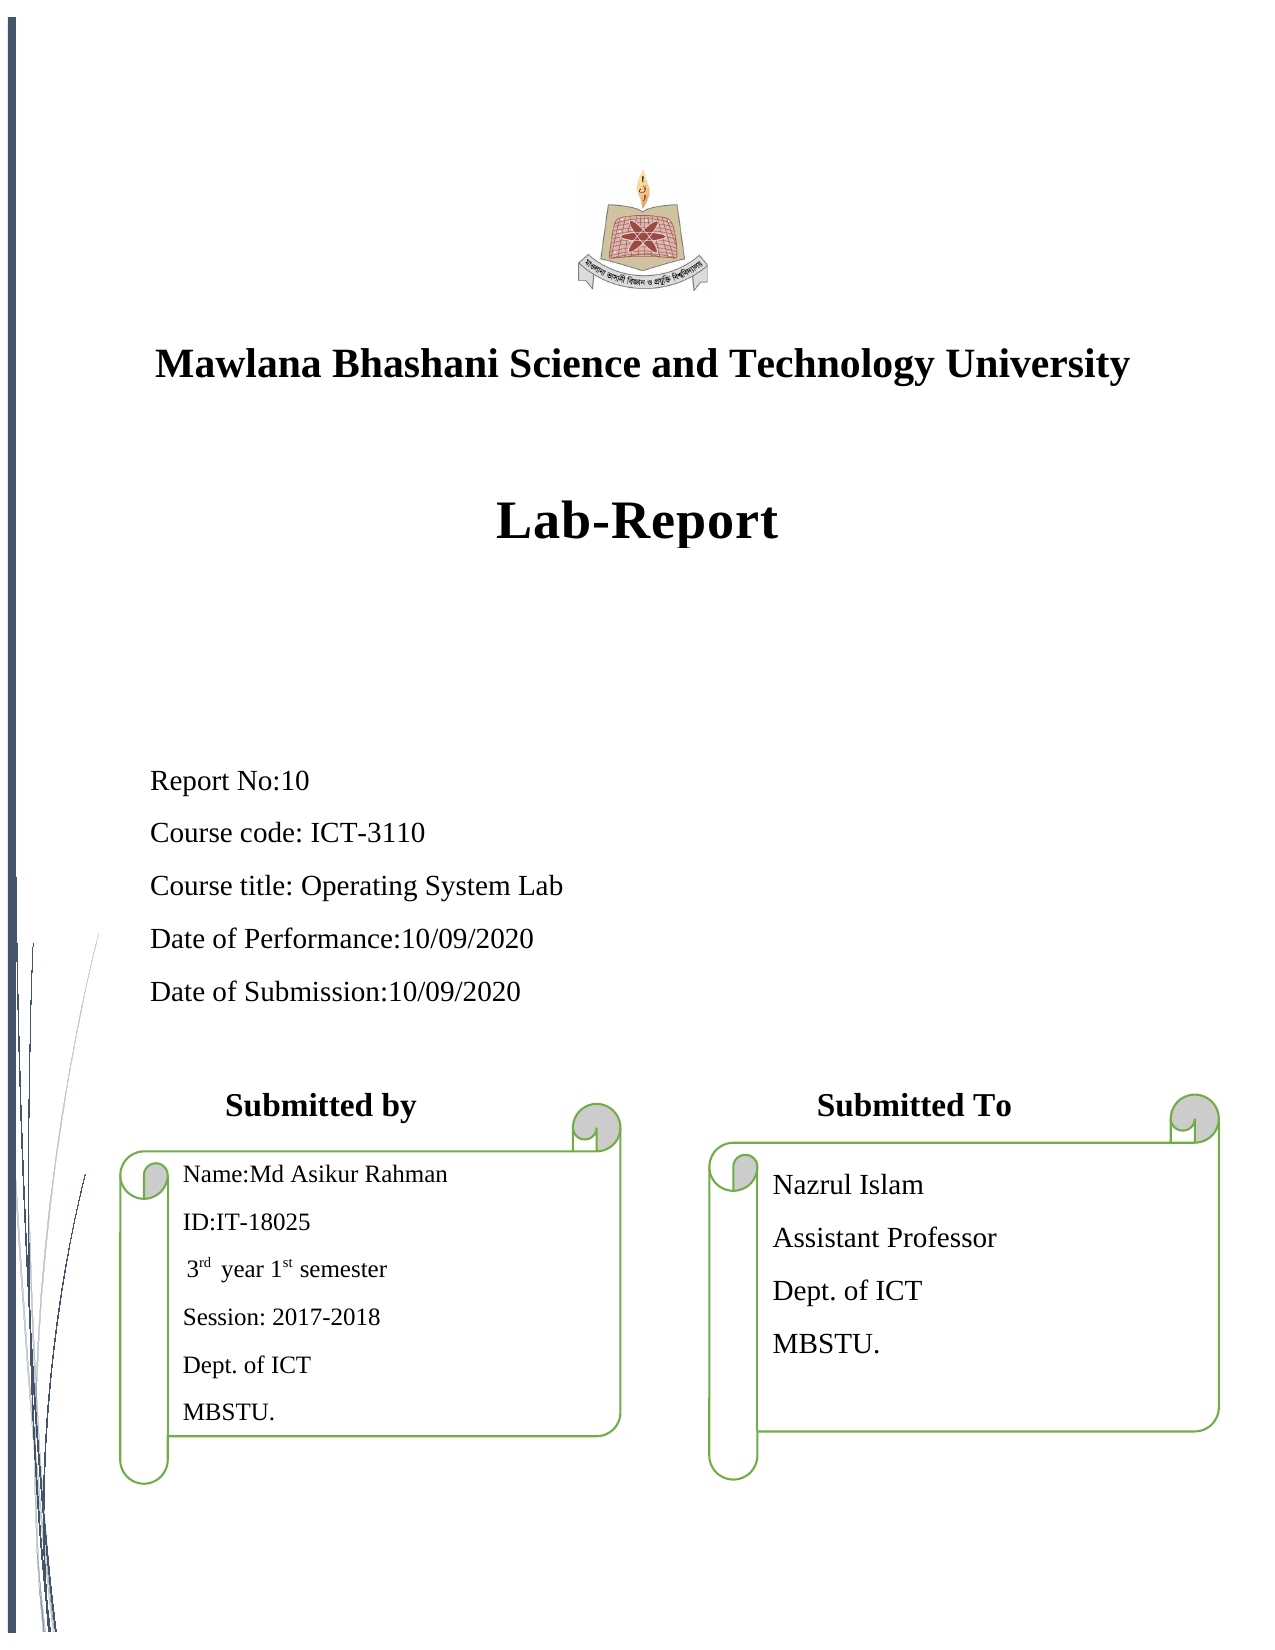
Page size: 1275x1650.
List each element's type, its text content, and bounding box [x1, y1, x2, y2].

text Submitted by Submitted To [150, 1085, 1125, 1123]
text Course code: ICT-3110 [150, 816, 1125, 849]
text Date of Submission:10/09/2020 [150, 974, 1125, 1007]
picture [578, 170, 708, 291]
text Course title: Operating System Lab [150, 868, 1125, 902]
text Date of Performance:10/09/2020 [150, 921, 1125, 955]
text Report No:10 [150, 763, 1125, 796]
